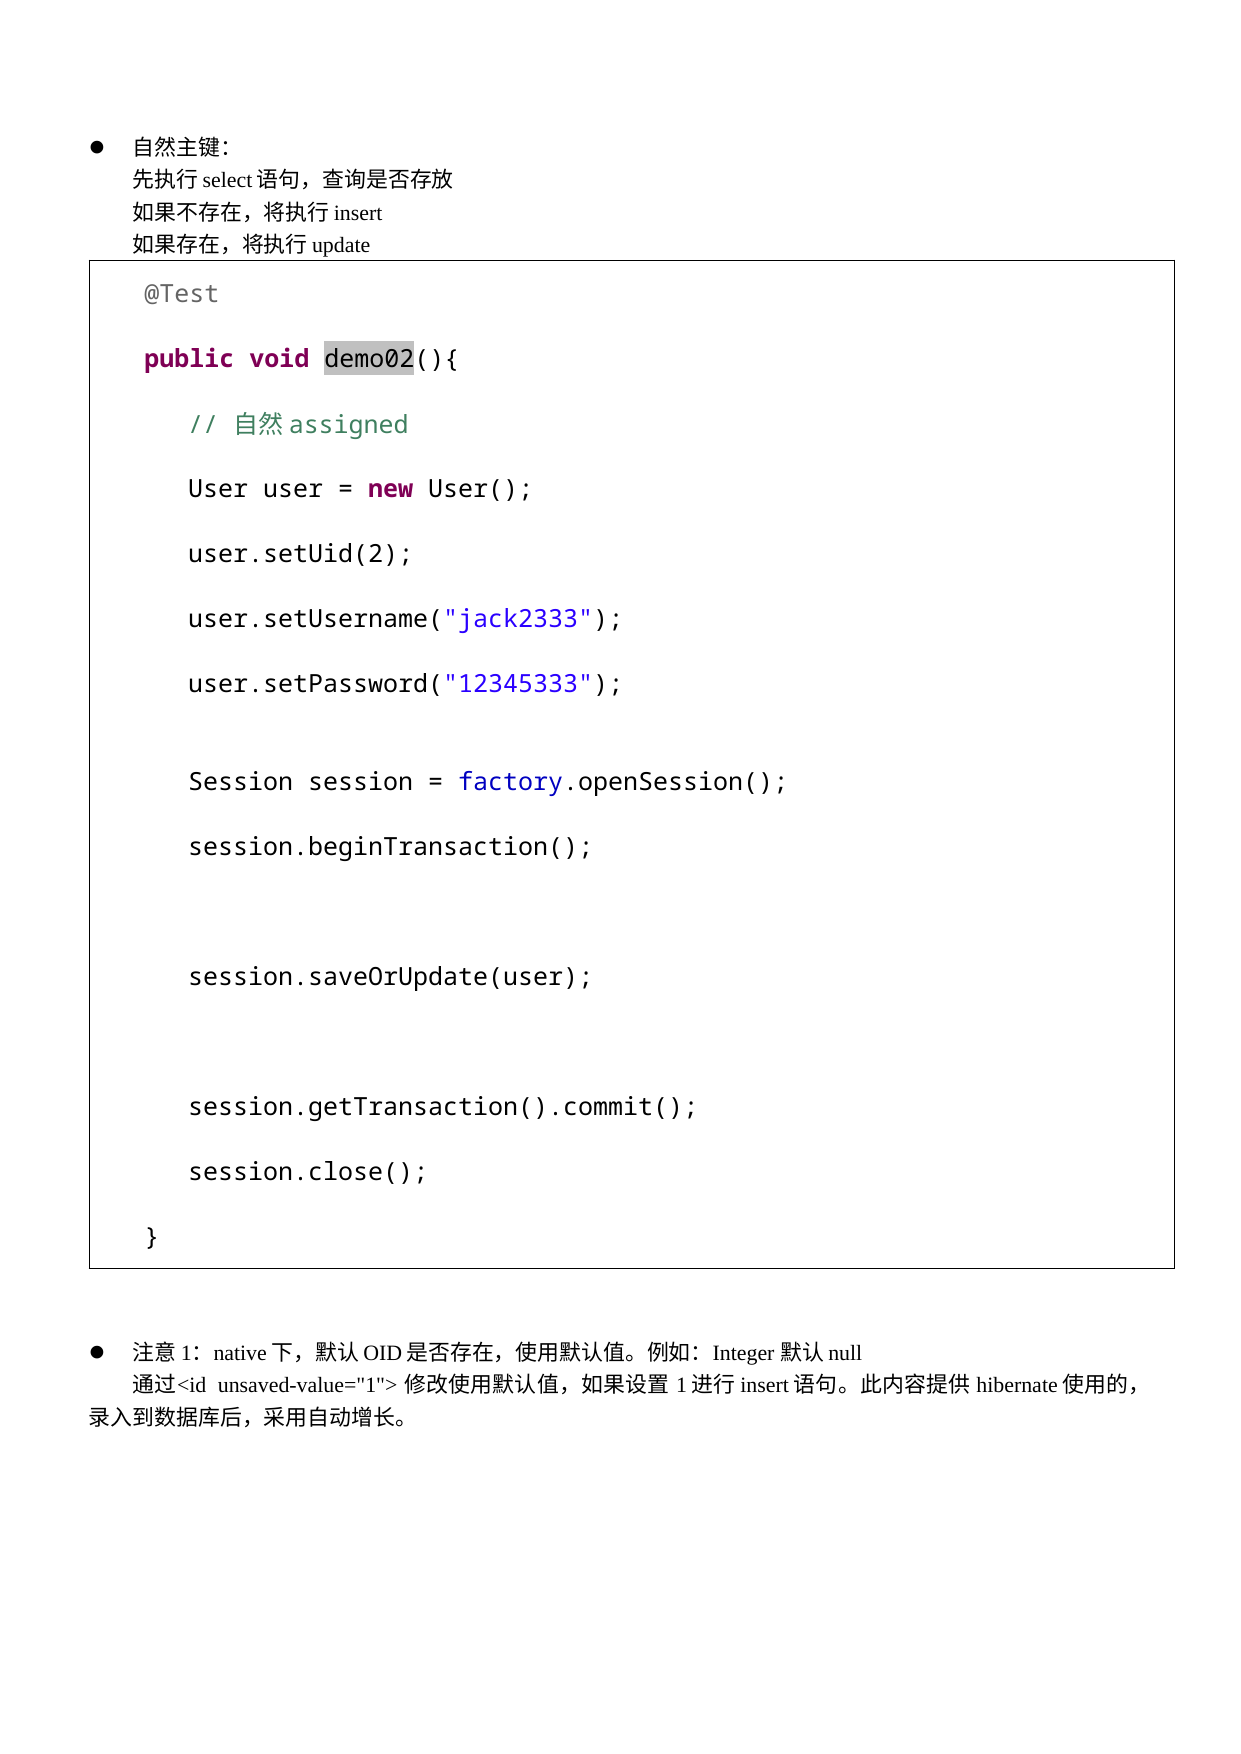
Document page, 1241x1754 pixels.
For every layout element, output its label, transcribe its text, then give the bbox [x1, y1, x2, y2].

text 通过<id unsaved-value="1"> 修改使用默认值，如果设置1进行insert语句。此内容提供hibernate使用的，录入到数据库后，采用自动增长。 [89, 1367, 1152, 1432]
text 先执行select语句，查询是否存放 [89, 162, 1152, 194]
list 自然主键： [89, 129, 1152, 162]
list 注意1：native下，默认OID是否存在，使用默认值。例如：Integer 默认null [89, 1334, 1152, 1367]
text 如果存在，将执行update [89, 227, 1152, 259]
table_header @Test public void demo02(){ // 自然 assigned User user = new User(); user.setUid(2); user.setUsername("jack2333"); user.setPassword("12345333"); Session session = factory.openSession(); session.beginTransaction(); session.saveOrUpdate(user); session.getTransaction().commit(); session.close(); } [90, 261, 1174, 1268]
text 如果不存在，将执行insert [89, 194, 1152, 227]
